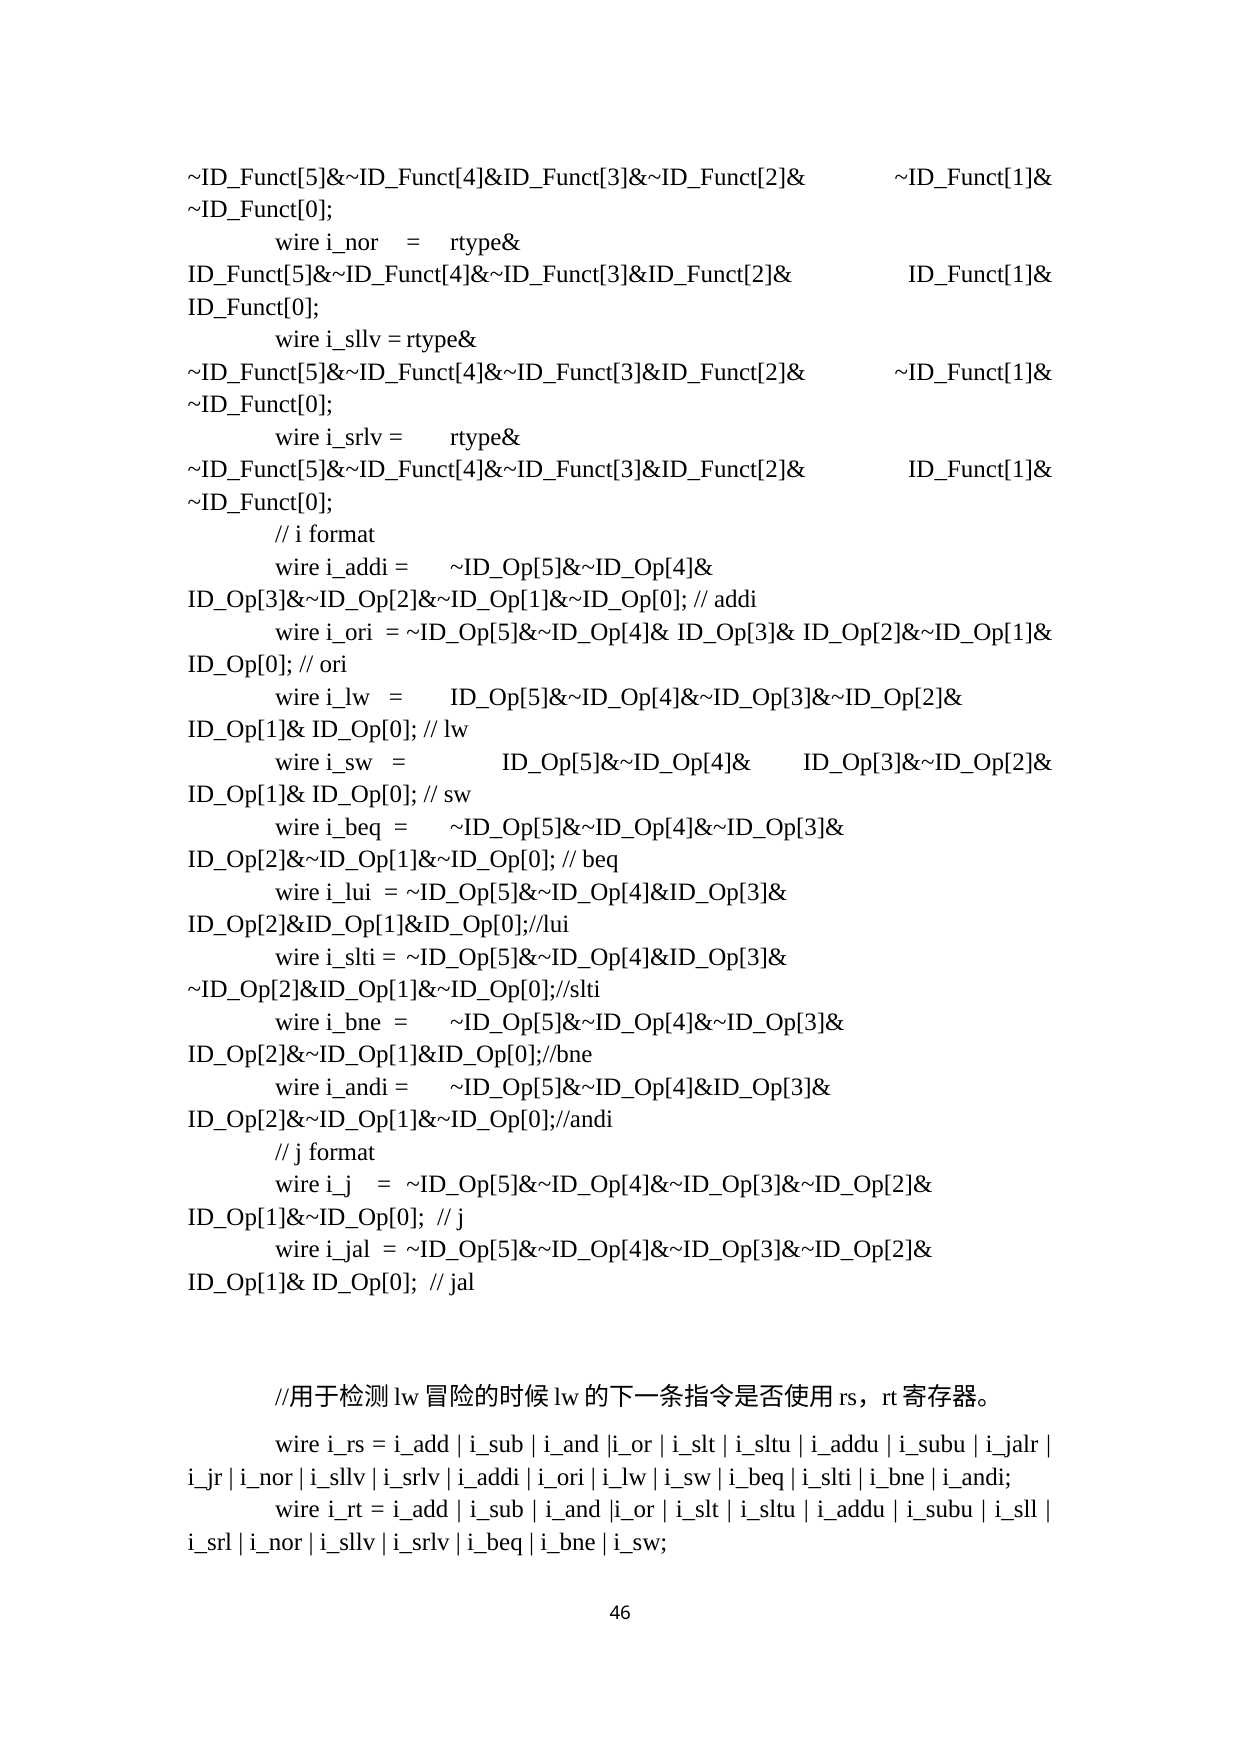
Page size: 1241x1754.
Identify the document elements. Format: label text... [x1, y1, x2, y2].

text wire i_andi = ~ID_Op[5]&~ID_Op[4]&ID_Op[3]& ID_Op[2]&~ID_Op[1]&~ID_Op[0];//andi [187, 1070, 1053, 1135]
text wire i_rt = i_add | i_sub | i_and |i_or | i_slt | i_sltu | i_addu | i_subu | i_sll | i_srl | i_nor | i_sllv | i_srlv | i_beq | i_bne | i_sw; [187, 1492, 1053, 1557]
text wire i_beq = ~ID_Op[5]&~ID_Op[4]&~ID_Op[3]& ID_Op[2]&~ID_Op[1]&~ID_Op[0]; // beq [187, 810, 1053, 875]
text wire i_addi = ~ID_Op[5]&~ID_Op[4]& ID_Op[3]&~ID_Op[2]&~ID_Op[1]&~ID_Op[0]; // addi [187, 550, 1053, 615]
text wire i_sllv = rtype& ~ID_Funct[5]&~ID_Funct[4]&~ID_Funct[3]&ID_Funct[2]& ~ID_Funct[1]& ~ID_Funct[0]; [187, 322, 1053, 420]
text wire i_ori = ~ID_Op[5]&~ID_Op[4]& ID_Op[3]& ID_Op[2]&~ID_Op[1]& ID_Op[0]; // ori [187, 615, 1053, 680]
text // i format [187, 517, 1053, 550]
text wire i_j = ~ID_Op[5]&~ID_Op[4]&~ID_Op[3]&~ID_Op[2]& ID_Op[1]&~ID_Op[0]; // j [187, 1167, 1053, 1232]
text wire i_nor = rtype& ID_Funct[5]&~ID_Funct[4]&~ID_Funct[3]&ID_Funct[2]& ID_Funct[1]& ID_Funct[0]; [187, 225, 1053, 322]
text //用于检测lw冒险的时候lw的下一条指令是否使用rs，rt寄存器。 [187, 1362, 1053, 1427]
text // j format [187, 1135, 1053, 1167]
text wire i_slti = ~ID_Op[5]&~ID_Op[4]&ID_Op[3]& ~ID_Op[2]&ID_Op[1]&~ID_Op[0];//slti [187, 940, 1053, 1005]
text wire i_lw = ID_Op[5]&~ID_Op[4]&~ID_Op[3]&~ID_Op[2]& ID_Op[1]& ID_Op[0]; // lw [187, 680, 1053, 745]
text wire i_lui = ~ID_Op[5]&~ID_Op[4]&ID_Op[3]& ID_Op[2]&ID_Op[1]&ID_Op[0];//lui [187, 875, 1053, 940]
text wire i_rs = i_add | i_sub | i_and |i_or | i_slt | i_sltu | i_addu | i_subu | i_jalr | i_jr | i_nor | i_sllv | i_srlv | i_addi | i_ori | i_lw | i_sw | i_beq | i_slti | i_bne | i_andi; [187, 1427, 1053, 1492]
text wire i_jal = ~ID_Op[5]&~ID_Op[4]&~ID_Op[3]&~ID_Op[2]& ID_Op[1]& ID_Op[0]; // jal [187, 1232, 1053, 1297]
text wire i_bne = ~ID_Op[5]&~ID_Op[4]&~ID_Op[3]& ID_Op[2]&~ID_Op[1]&ID_Op[0];//bne [187, 1005, 1053, 1070]
text wire i_srlv = rtype& ~ID_Funct[5]&~ID_Funct[4]&~ID_Funct[3]&ID_Funct[2]& ID_Funct[1]& ~ID_Funct[0]; [187, 420, 1053, 517]
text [187, 160, 1053, 225]
text wire i_sw = ID_Op[5]&~ID_Op[4]& ID_Op[3]&~ID_Op[2]& ID_Op[1]& ID_Op[0]; // sw [187, 745, 1053, 810]
